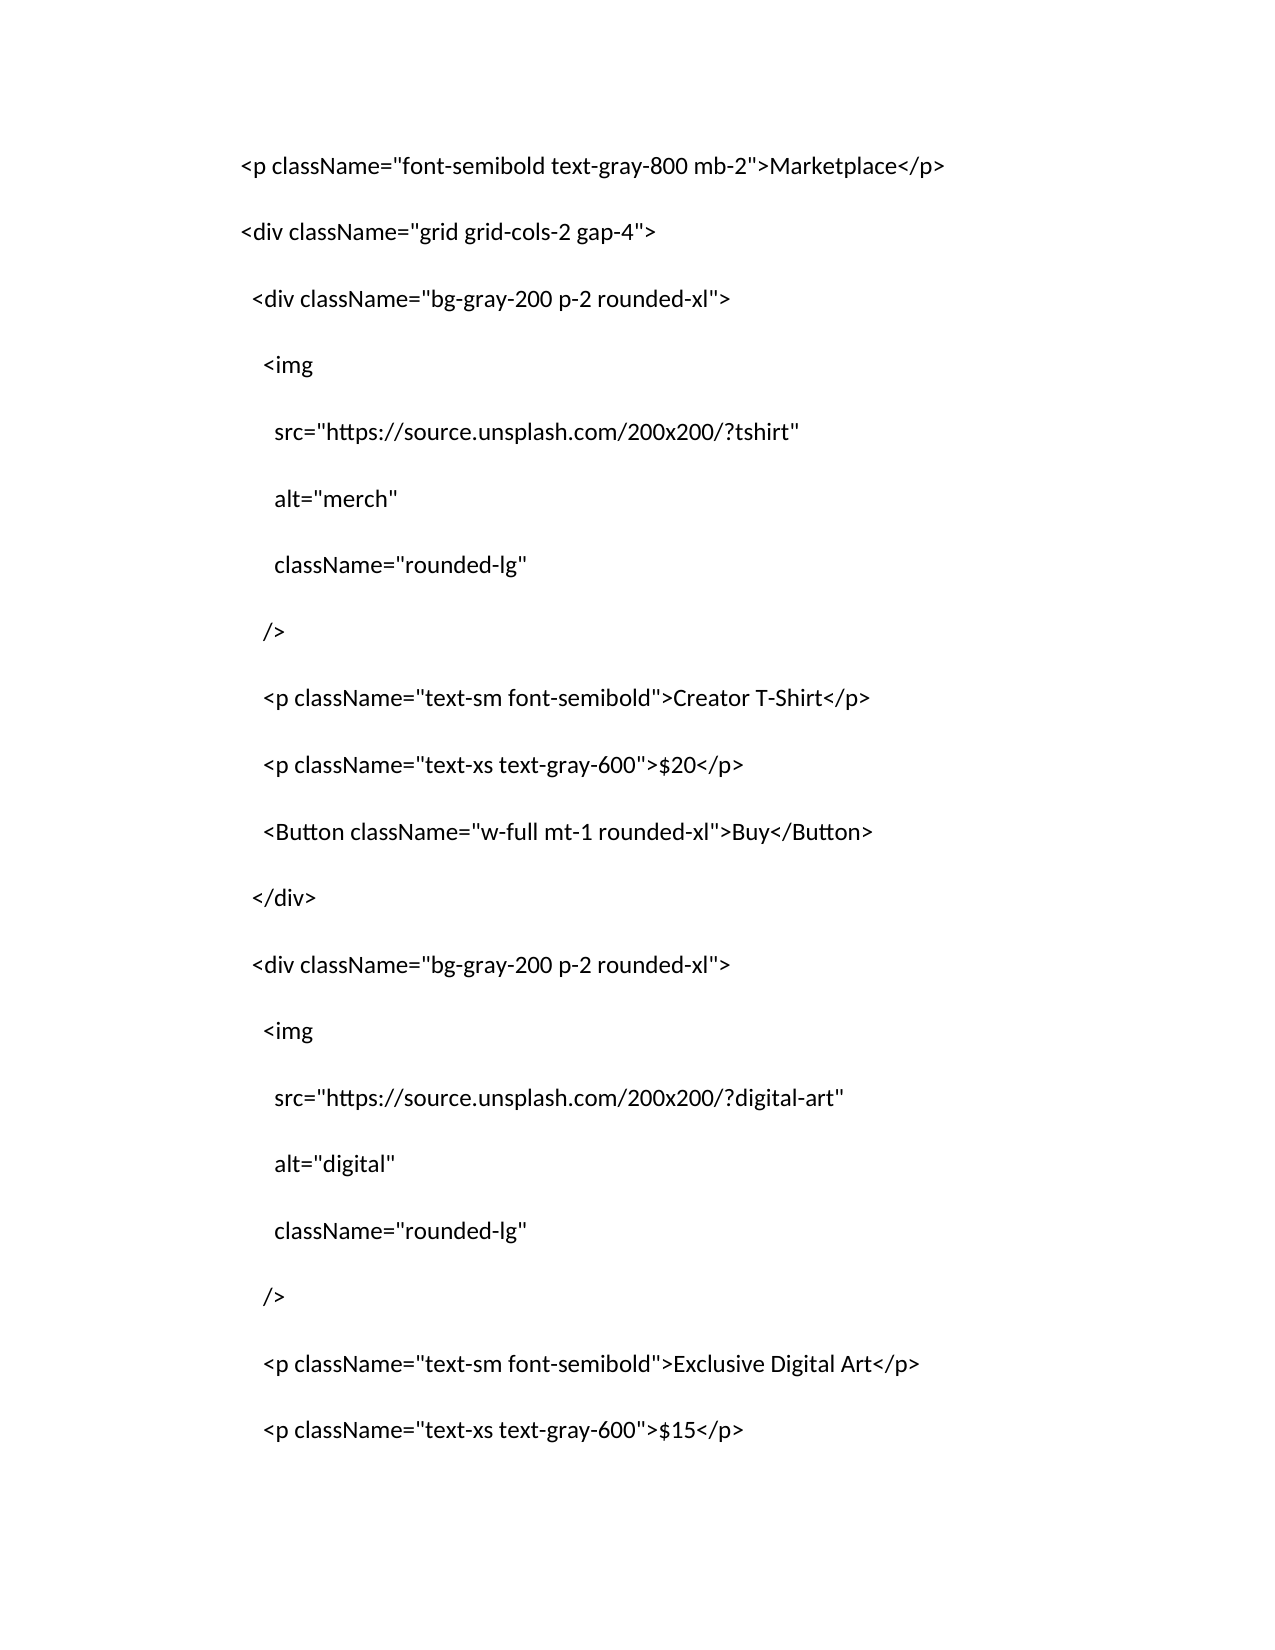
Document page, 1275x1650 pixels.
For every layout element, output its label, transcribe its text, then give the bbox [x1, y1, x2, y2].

text <img [150, 1015, 1125, 1046]
text alt="digital" [150, 1148, 1125, 1179]
text <img [150, 350, 1125, 380]
text className="rounded-lg" [150, 549, 1125, 580]
text <div className="grid grid-cols-2 gap-4"> [150, 217, 1125, 247]
text src="https://source.unsplash.com/200x200/?tshirt" [150, 416, 1125, 447]
text /> [150, 1282, 1125, 1312]
text <p className="font-semibold text-gray-800 mb-2">Marketplace</p> [150, 150, 1125, 181]
text src="https://source.unsplash.com/200x200/?digital-art" [150, 1082, 1125, 1112]
text <p className="text-sm font-semibold">Creator T-Shirt</p> [150, 682, 1125, 713]
text <div className="bg-gray-200 p-2 rounded-xl"> [150, 949, 1125, 979]
text className="rounded-lg" [150, 1215, 1125, 1246]
text /> [150, 616, 1125, 646]
text </div> [150, 882, 1125, 913]
text <p className="text-xs text-gray-600">$20</p> [150, 749, 1125, 779]
text alt="merch" [150, 483, 1125, 513]
text <div className="bg-gray-200 p-2 rounded-xl"> [150, 283, 1125, 314]
text <p className="text-xs text-gray-600">$15</p> [150, 1415, 1125, 1445]
text <Button className="w-full mt-1 rounded-xl">Buy</Button> [150, 816, 1125, 846]
text <p className="text-sm font-semibold">Exclusive Digital Art</p> [150, 1348, 1125, 1379]
